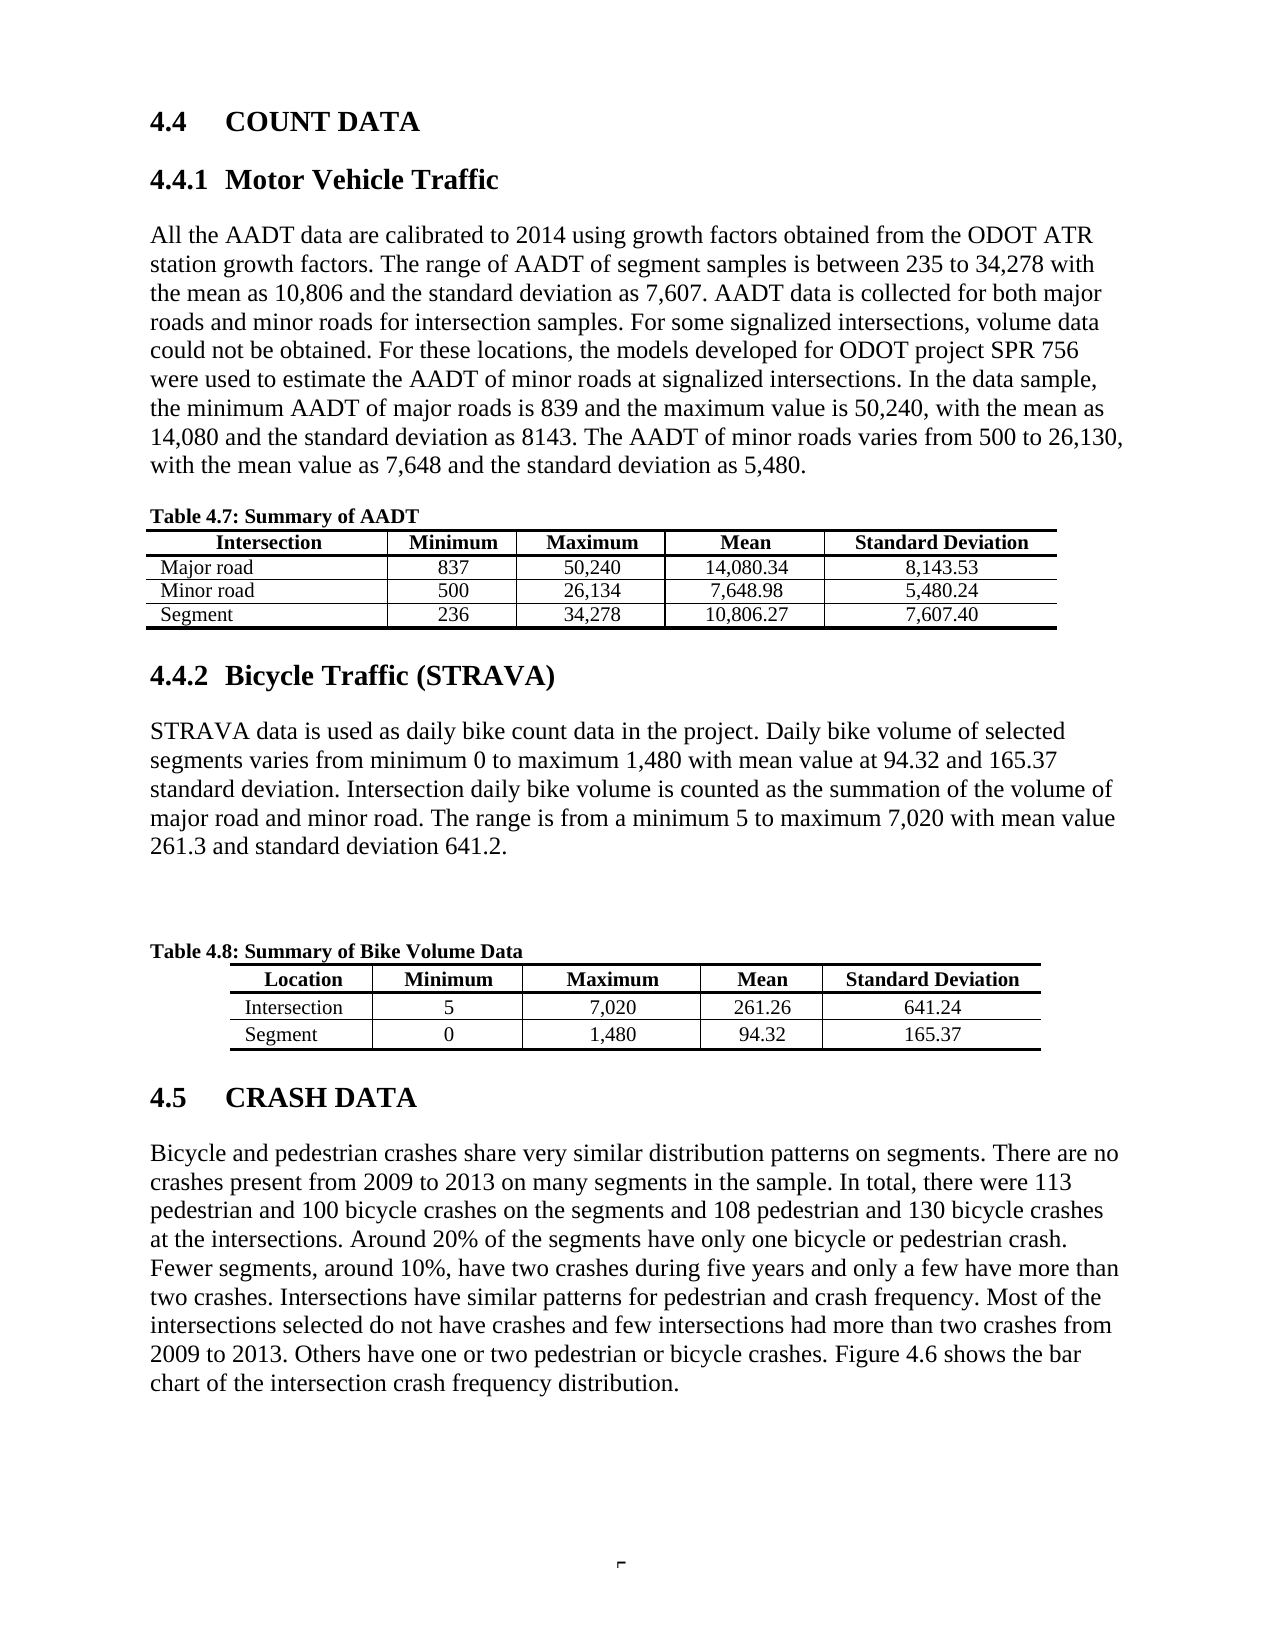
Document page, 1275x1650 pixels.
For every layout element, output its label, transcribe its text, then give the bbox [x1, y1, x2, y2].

table_cell 8,143.53 [825, 557, 1057, 578]
table_header Standard Deviation [823, 966, 1041, 991]
table_header Maximum [523, 966, 700, 991]
table_cell 5 [373, 994, 522, 1019]
text 261.3 and standard deviation 641.2. [150, 831, 1275, 860]
table_cell 50,240 [517, 557, 664, 578]
text Table 4.8: Summary of Bike Volume Data [150, 939, 1275, 963]
table_cell 94.32 [701, 1020, 822, 1048]
table_cell 1,480 [523, 1020, 700, 1048]
table_header Standard Deviation [825, 532, 1057, 553]
subtitle Bicycle Traffic (STRAVA) [150, 658, 1275, 692]
table_cell 34,278 [517, 604, 664, 626]
table_cell 5,480.24 [825, 580, 1057, 602]
table_header Minimum [388, 532, 516, 553]
table_cell 10,806.27 [666, 604, 824, 626]
table_cell 261.26 [701, 994, 822, 1019]
text Table 4.7: Summary of AADT [150, 504, 1275, 528]
text Bicycle and pedestrian crashes share very similar distribution patterns on segments. There are no crashes present from 2009 to 2013 on many segments in the sample. In total, there were 113 pedestrian and 100 bicycle crashes on the segments and 108 pedestrian and 130 bicycle crashes at the intersections. Around 20% of the segments have only one bicycle or pedestrian crash. [150, 1138, 1121, 1253]
table_cell 7,020 [523, 994, 700, 1019]
table_header Mean [701, 966, 822, 991]
table_cell 7,607.40 [825, 604, 1057, 626]
table_cell 26,134 [517, 580, 664, 602]
table_cell 500 [388, 580, 516, 602]
text Fewer segments, around 10%, have two crashes during five years and only a few have more than two crashes. Intersections have similar patterns for pedestrian and crash frequency. Most of the intersections selected do not have crashes and few intersections had more than two crashes from 2009 to 2013. Others have one or two pedestrian or bicycle crashes. Figure 4.6 shows the bar chart of the intersection crash frequency distribution. [150, 1253, 1121, 1397]
text STRAVA data is used as daily bike count data in the project. Daily bike volume of selected segments varies from minimum 0 to maximum 1,480 with mean value at 94.32 and 165.37 standard deviation. Intersection daily bike volume is counted as the summation of the volume of major road and minor road. The range is from a minimum 5 to maximum 7,020 with mean value [150, 716, 1118, 831]
table_cell 641.24 [823, 994, 1041, 1019]
table_cell Intersection [230, 994, 372, 1019]
table_header Location [230, 966, 372, 991]
table_cell Segment [230, 1020, 372, 1048]
table_cell 236 [388, 604, 516, 626]
table_cell 14,080.34 [666, 557, 824, 578]
table_header Intersection [146, 532, 387, 553]
table_cell 165.37 [823, 1020, 1041, 1048]
table_cell Segment [146, 604, 387, 626]
text All the AADT data are calibrated to 2014 using growth factors obtained from the ODOT ATR station growth factors. The range of AADT of segment samples is between 235 to 34,278 with the mean as 10,806 and the standard deviation as 7,607. AADT data is collected for both major roads and minor roads for intersection samples. For some signalized intersections, volume data could not be obtained. For these locations, the models developed for ODOT project SPR 756 were used to estimate the AADT of minor roads at signalized intersections. In the data sample, the minimum AADT of major roads is 839 and the maximum value is 50,240, with the mean as 14,080 and the standard deviation as 8143. The AADT of minor roads varies from 500 to 26,130, with the mean value as 7,648 and the standard deviation as 5,480. [150, 221, 1125, 479]
subtitle COUNT DATA [150, 104, 1275, 137]
subtitle Motor Vehicle Traffic [150, 162, 1275, 196]
table_cell 0 [373, 1020, 522, 1048]
subtitle 4.5 CRASH DATA [150, 1080, 1275, 1113]
table_header Mean [666, 532, 824, 553]
table_cell Minor road [146, 580, 387, 602]
table_cell Major road [146, 557, 387, 578]
table_header Minimum [373, 966, 522, 991]
table_cell 7,648.98 [666, 580, 824, 602]
table_header Maximum [517, 532, 664, 553]
table_cell 837 [388, 557, 516, 578]
